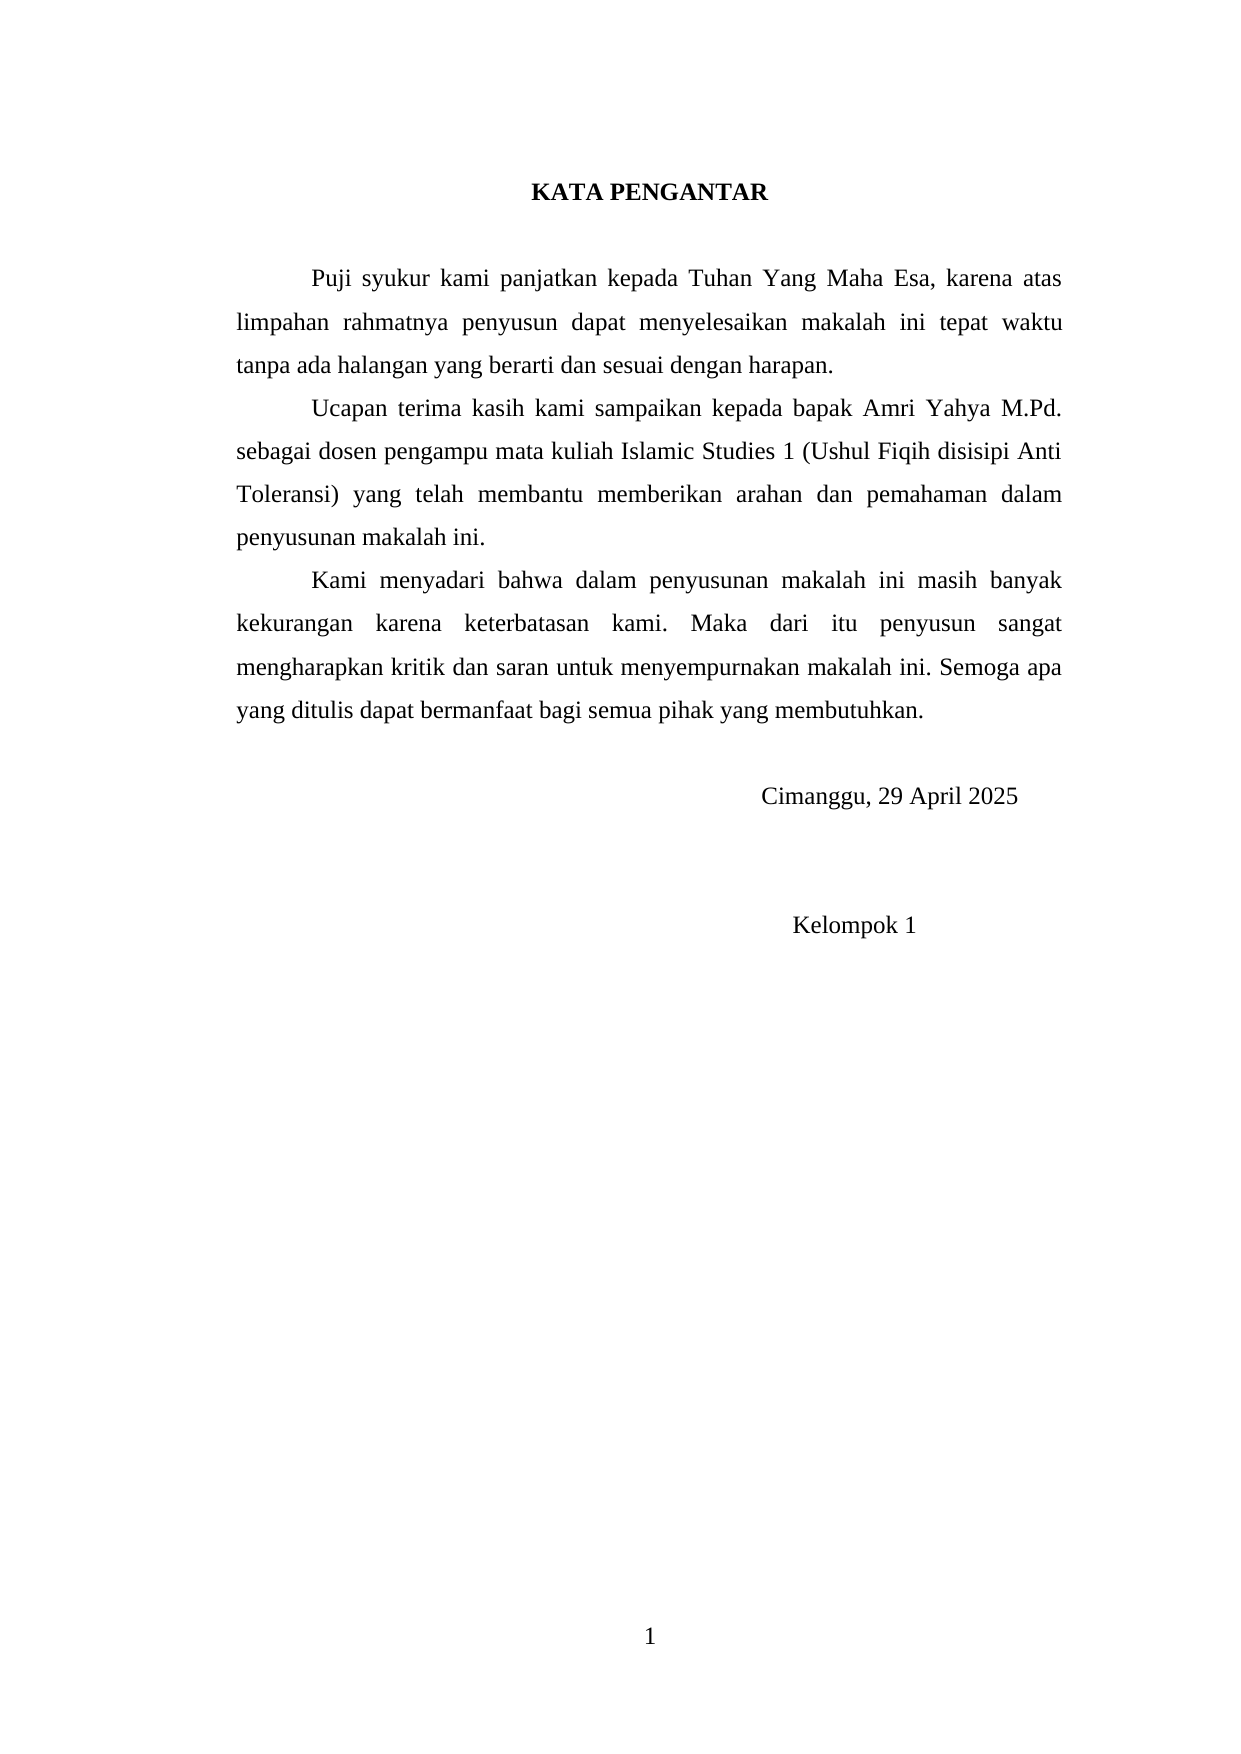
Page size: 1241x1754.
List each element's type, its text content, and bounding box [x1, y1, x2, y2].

text Puji syukur kami panjatkan kepada Tuhan Yang Maha Esa, karena atas limpahan rahmatnya penyusun dapat menyelesaikan makalah ini tepat waktu tanpa ada halangan yang berarti dan sesuai dengan harapan. [236, 263, 1063, 378]
text Ucapan terima kasih kami sampaikan kepada bapak Amri Yahya M.Pd. sebagai dosen pengampu mata kuliah Islamic Studies 1 (Ushul Fiqih disisipi Anti Toleransi) yang telah membantu memberikan arahan dan pemahaman dalam penyusunan makalah ini. [236, 393, 1063, 551]
subtitle KATA PENGANTAR [236, 177, 1063, 206]
text Cimanggu, 29 April 2025 [686, 781, 1063, 810]
text Kelompok 1 [686, 910, 1063, 939]
text Kami menyadari bahwa dalam penyusunan makalah ini masih banyak kekurangan karena keterbatasan kami. Maka dari itu penyusun sangat mengharapkan kritik dan saran untuk menyempurnakan makalah ini. Semoga apa yang ditulis dapat bermanfaat bagi semua pihak yang membutuhkan. [236, 565, 1063, 723]
